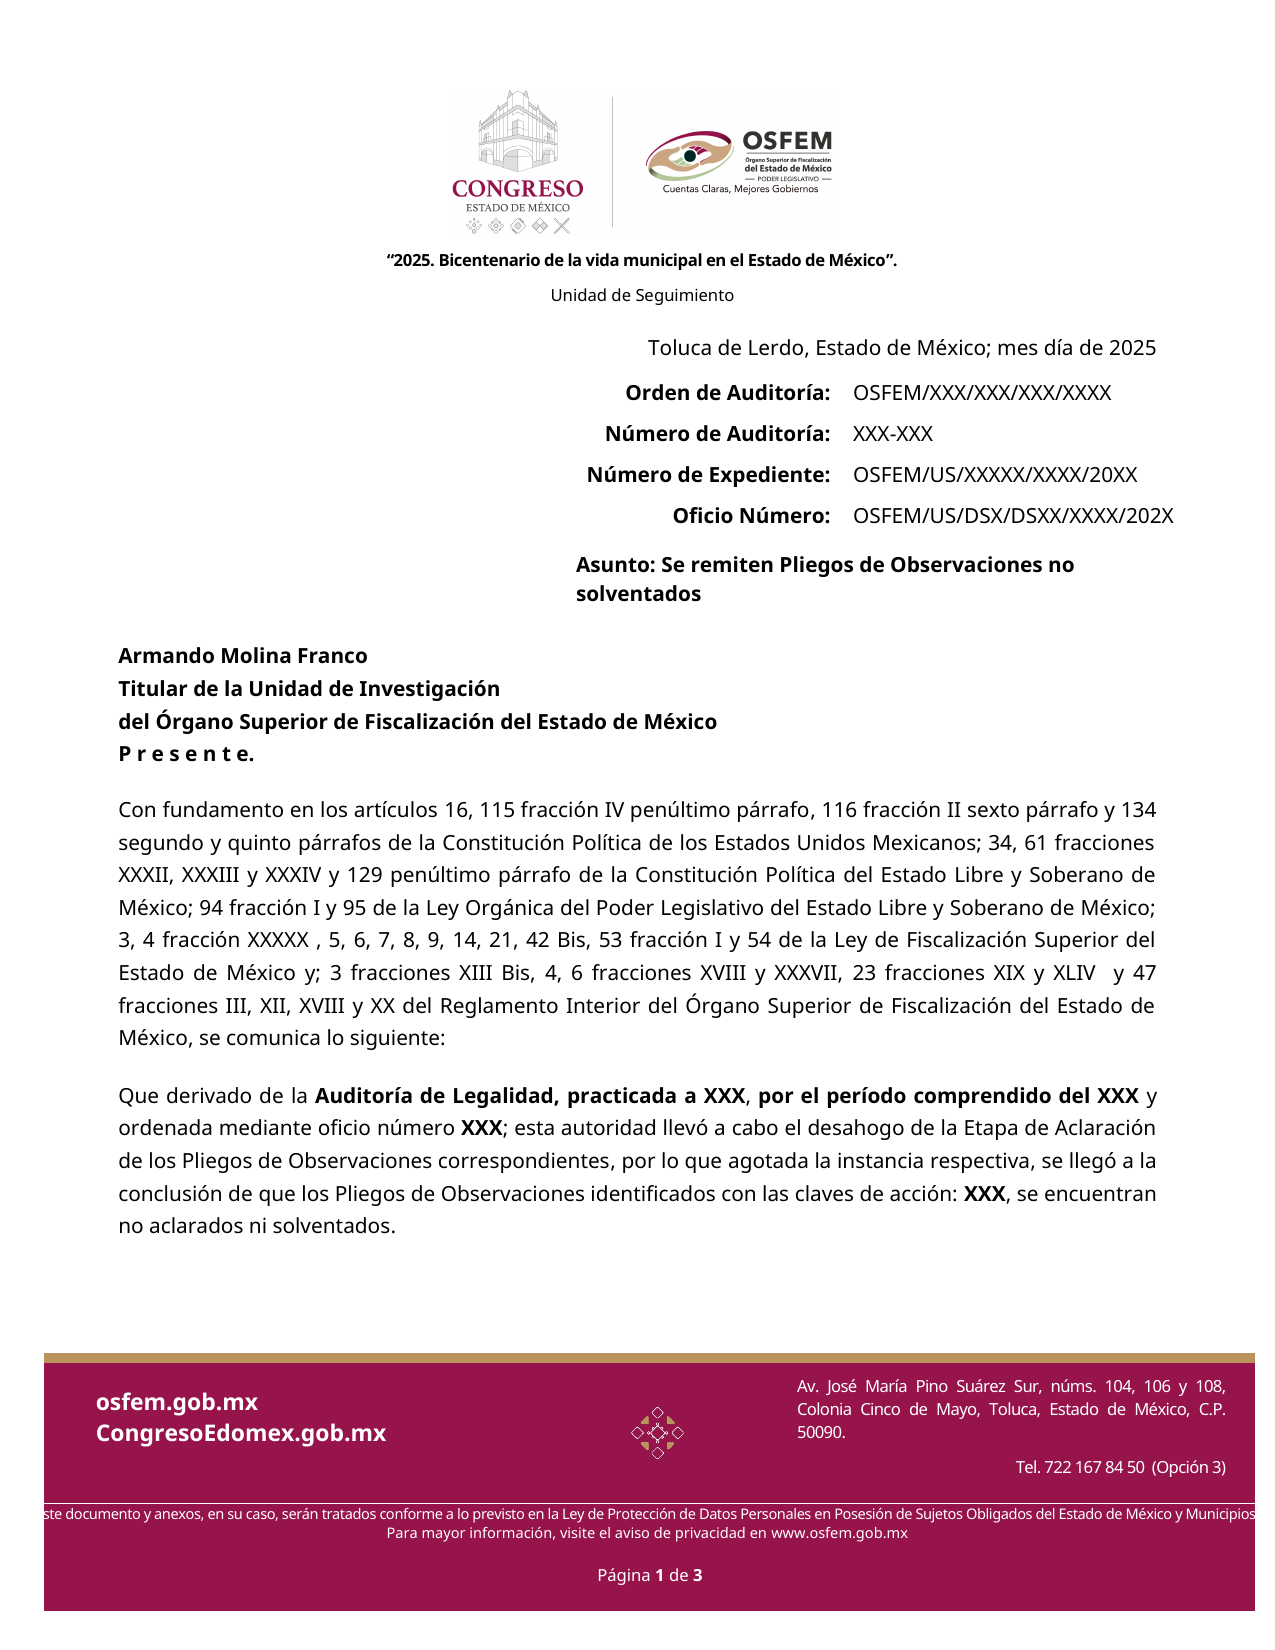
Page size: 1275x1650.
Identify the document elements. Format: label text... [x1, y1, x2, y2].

text Que derivado de la Auditoría de Legalidad, practicada a XXX, por el período comprendido del XXX y ordenada mediante oficio número XXX; esta autoridad llevó a cabo el desahogo de la Etapa de Aclaración de los Pliegos de Observaciones correspondientes, por lo que agotada la instancia respectiva, se llegó a la conclusión de que los Pliegos de Observaciones identificados con las claves de acción: XXX, se encuentran no aclarados ni solventados. [118, 1081, 1157, 1240]
text P r e s e n t e. [118, 739, 1157, 768]
text Armando Molina Franco [118, 642, 1157, 670]
text Con fundamento en los artículos 16, 115 fracción IV penúltimo párrafo, 116 fracción II sexto párrafo y 134 segundo y quinto párrafos de la Constitución Política de los Estados Unidos Mexicanos; 34, 61 fracciones XXXII, XXXIII y XXXIV y 129 penúltimo párrafo de la Constitución Política del Estado Libre y Soberano de México; 94 fracción I y 95 de la Ley Orgánica del Poder Legislativo del Estado Libre y Soberano de México; 3, 4 fracción XXXXX , 5, 6, 7, 8, 9, 14, 21, 42 Bis, 53 fracción I y 54 de la Ley de Fiscalización Superior del Estado de México y; 3 fracciones XIII Bis, 4, 6 fracciones XVIII y XXXVII, 23 fracciones XIX y XLIV y 47 fracciones III, XII, XVIII y XX del Reglamento Interior del Órgano Superior de Fiscalización del Estado de México, se comunica lo siguiente: [118, 795, 1157, 1052]
picture [630, 1406, 684, 1460]
picture [451, 88, 834, 237]
text del Órgano Superior de Fiscalización del Estado de México [118, 707, 1157, 735]
text Titular de la Unidad de Investigación [118, 674, 1157, 703]
